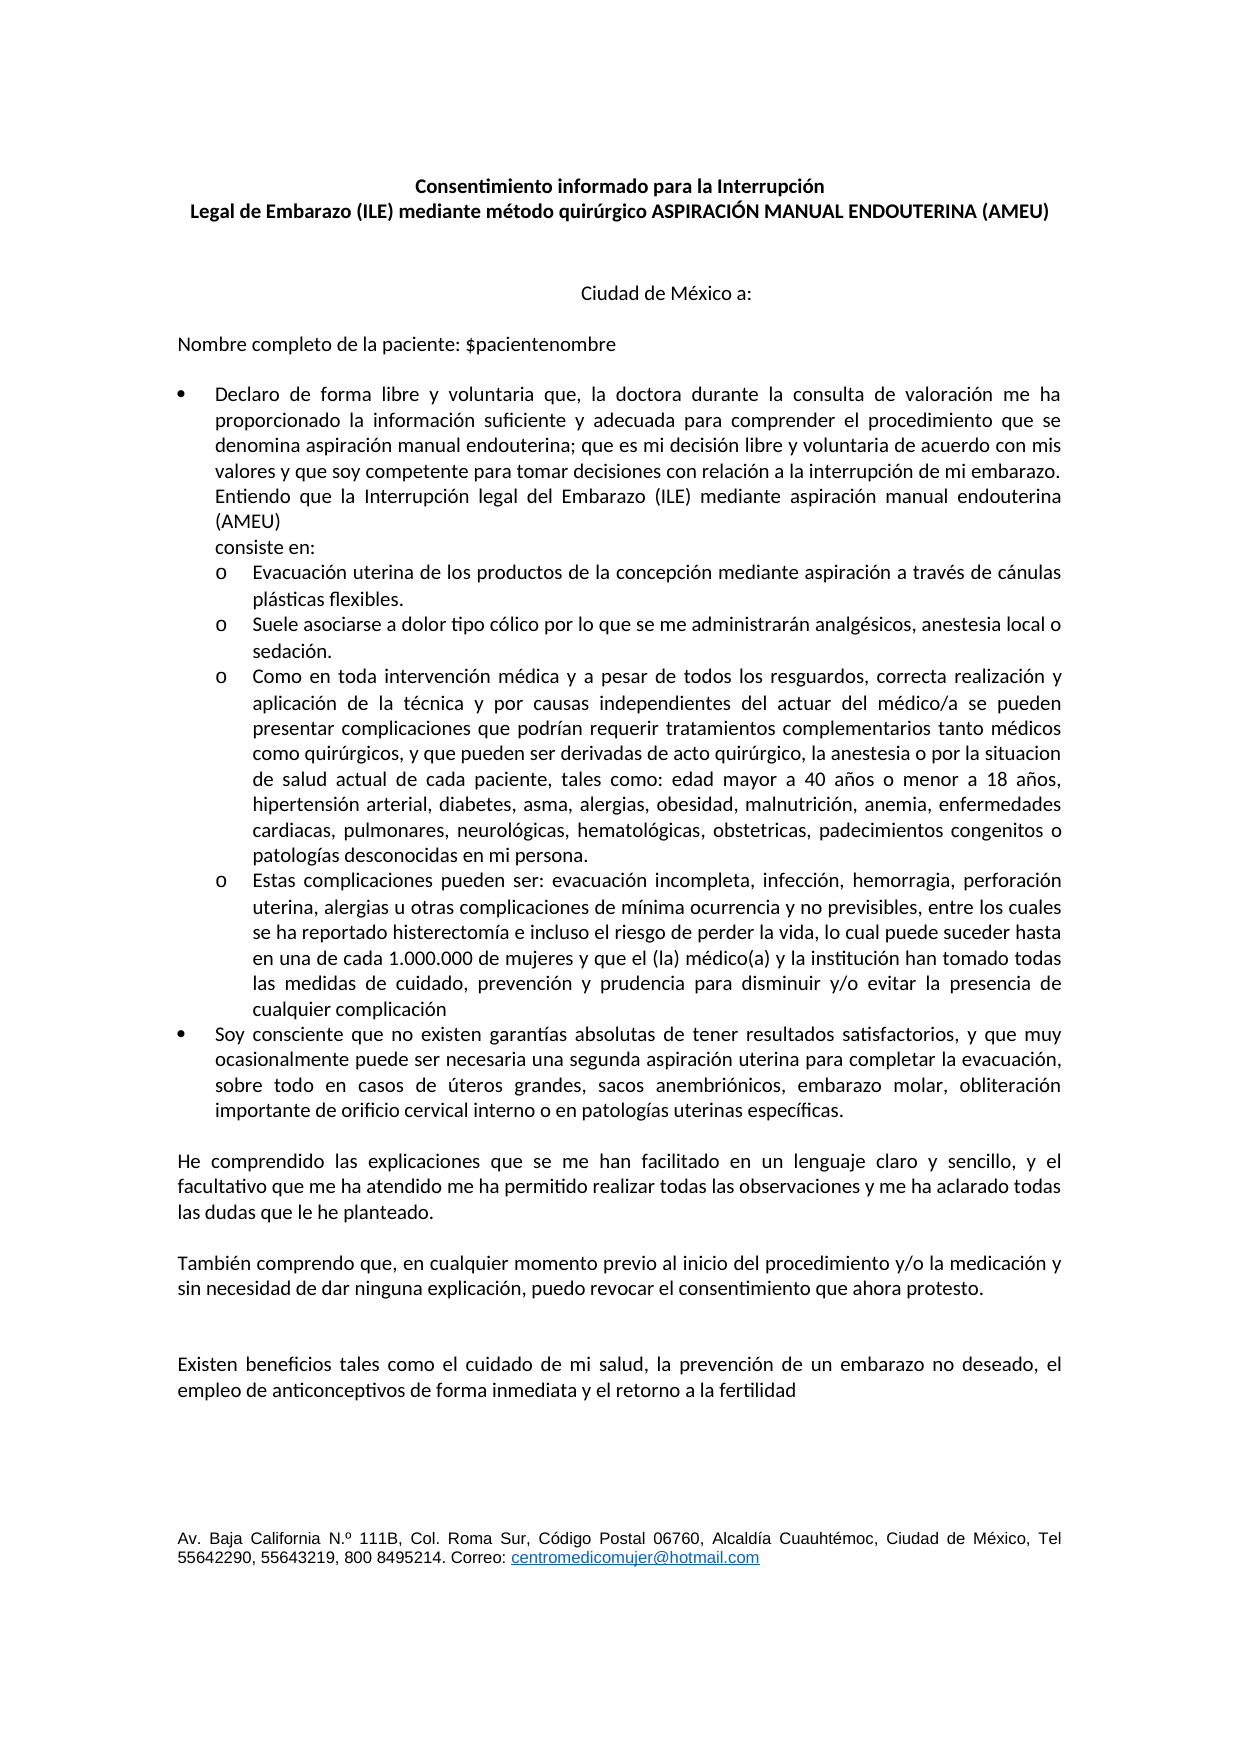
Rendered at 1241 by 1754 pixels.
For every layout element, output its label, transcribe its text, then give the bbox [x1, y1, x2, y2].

text Nombre completo de la paciente: $pacientenombre [177, 331, 1063, 356]
text Legal de Embarazo (ILE) mediante método quirúrgico ASPIRACIÓN MANUAL ENDOUTERINA (AMEU) [177, 198, 1063, 224]
list Evacuación uterina de los productos de la concepción mediante aspiración a través de cánulas plásticas flexibles. [215, 559, 1063, 611]
text Ciudad de México a: [177, 280, 1063, 305]
list ﻿﻿Estas complicaciones pueden ser: evacuación incompleta, infección, hemorragia, perforación uterina, alergias u otras complicaciones de mínima ocurrencia y no previsibles, entre los cuales se ha reportado histerectomía e incluso el riesgo de perder la vida, lo cual puede suceder hasta en una de cada 1.000.000 de mujeres y que el (la) médico(a) y la institución han tomado todas las medidas de cuidado, prevención y prudencia para disminuir y/o evitar la presencia de cualquier complicación [215, 868, 1063, 1021]
list ﻿﻿Soy consciente que no existen garantías absolutas de tener resultados satisfactorios, y que muy ocasionalmente puede ser necesaria una segunda aspiración uterina para completar la evacuación, sobre todo en casos de úteros grandes, sacos anembriónicos, embarazo molar, obliteración importante de orificio cervical interno o en patologías uterinas específicas. [177, 1021, 1063, 1123]
text He comprendido las explicaciones que se me han facilitado en un lenguaje claro y sencillo, y el facultativo que me ha atendido me ha permitido realizar todas las observaciones y me ha aclarado todas las dudas que le he planteado. [177, 1148, 1063, 1224]
list Como en toda intervención médica y a pesar de todos los resguardos, correcta realización y aplicación de la técnica y por causas independientes del actuar del médico/a se pueden presentar complicaciones que podrían requerir tratamientos complementarios tanto médicos como quirúrgicos, y que pueden ser derivadas de acto quirúrgico, la anestesia o por la situacion de salud actual de cada paciente, tales como: edad mayor a 40 años o menor a 18 años, hipertensión arterial, diabetes, asma, alergias, obesidad, malnutrición, anemia, enfermedades cardiacas, pulmonares, neurológicas, hematológicas, obstetricas, padecimientos congenitos o patologías desconocidas en mi persona. [215, 663, 1063, 868]
text Consentimiento informado para la Interrupción [177, 173, 1063, 198]
text Existen beneficios tales como el cuidado de mi salud, la prevención de un embarazo no deseado, el empleo de anticonceptivos de forma inmediata y el retorno a la fertilidad [177, 1352, 1063, 1402]
text También comprendo que, en cualquier momento previo al inicio del procedimiento y/o la medicación y sin necesidad de dar ninguna explicación, puedo revocar el consentimiento que ahora protesto. [177, 1250, 1063, 1301]
list Declaro de forma libre y voluntaria que, la doctora durante la consulta de valoración me ha proporcionado la información suficiente y adecuada para comprender el procedimiento que se denomina aspiración manual endouterina; que es mi decisión libre y voluntaria de acuerdo con mis valores y que soy competente para tomar decisiones con relación a la interrupción de mi embarazo. Entiendo que la Interrupción legal del Embarazo (ILE) mediante aspiración manual endouterina (AMEU) [177, 382, 1063, 534]
text consiste en: [215, 534, 1063, 559]
list ﻿﻿Suele asociarse a dolor tipo cólico por lo que se me administrarán analgésicos, anestesia local o sedación. [215, 611, 1063, 663]
